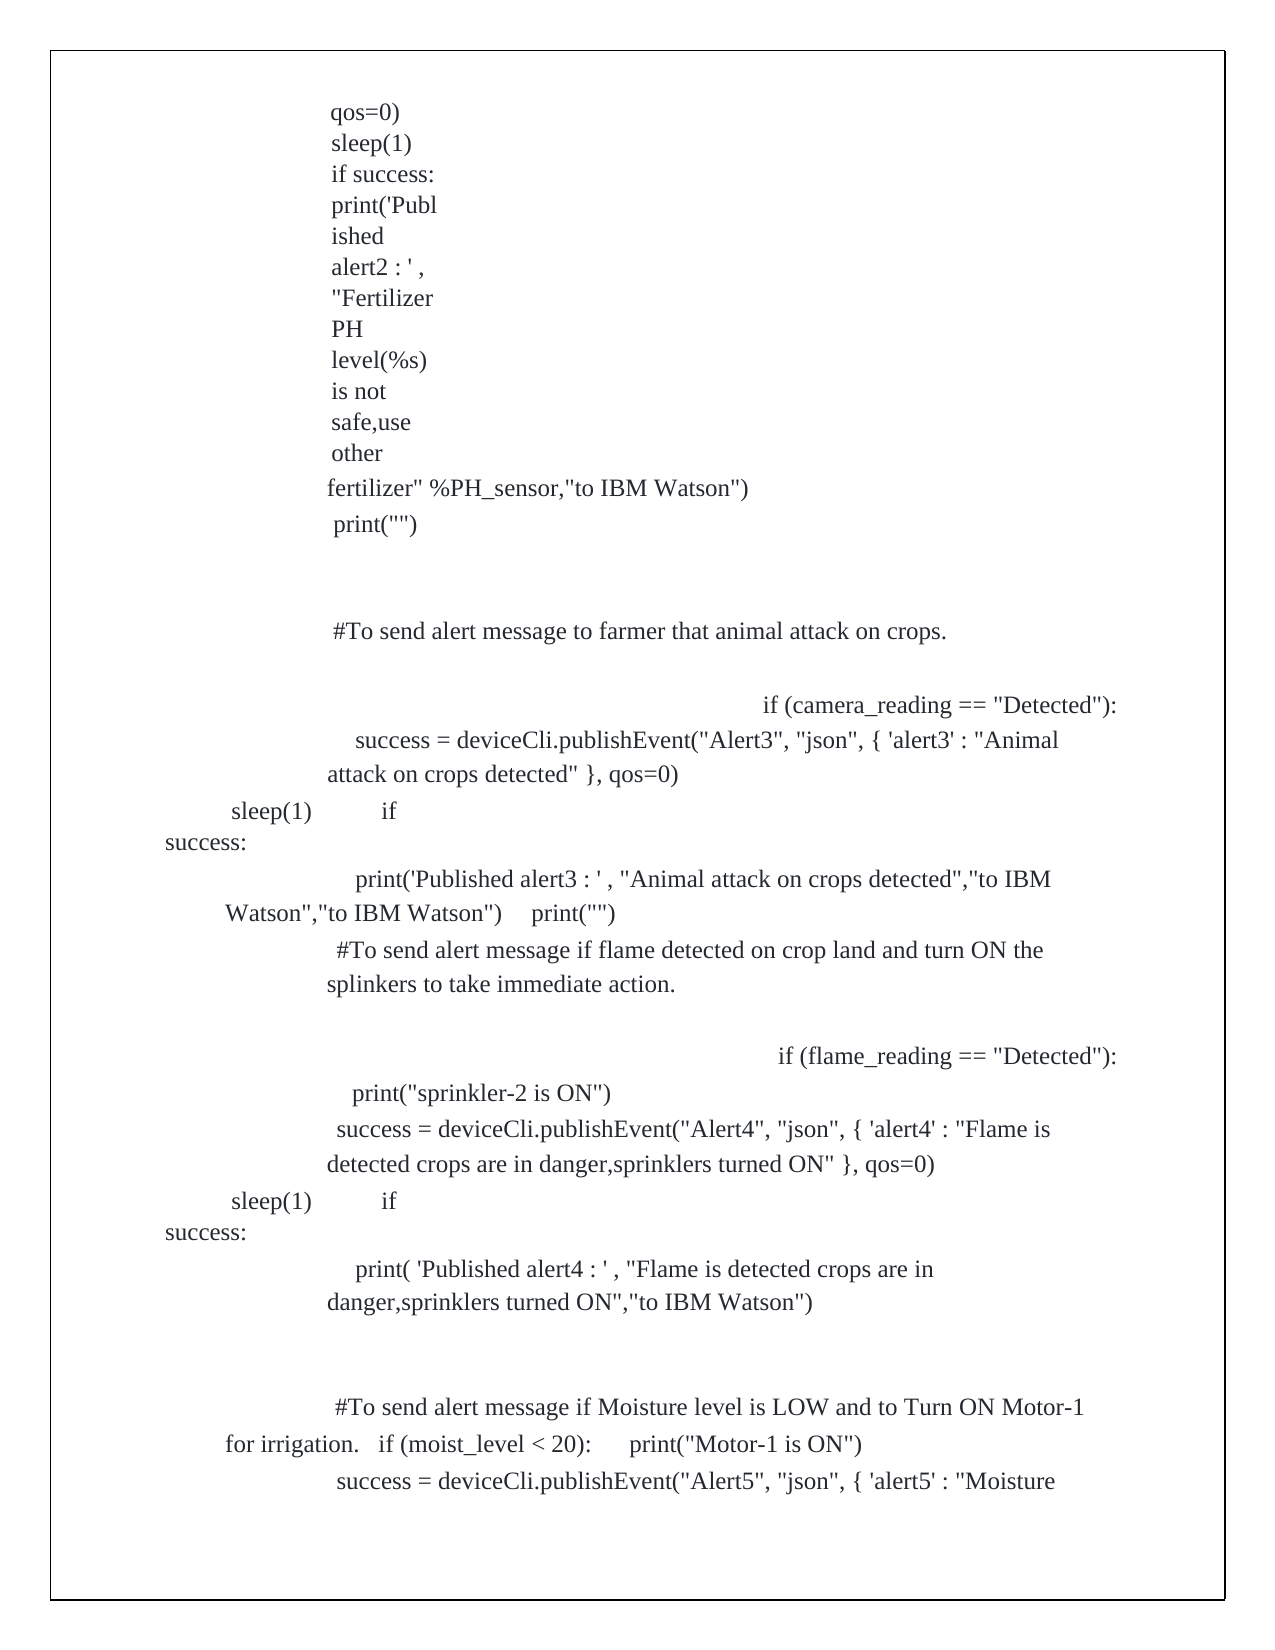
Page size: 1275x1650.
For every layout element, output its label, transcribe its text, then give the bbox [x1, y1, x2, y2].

text Watson","to IBM Watson") print("") [164, 898, 697, 926]
text print("") [150, 509, 1116, 538]
text success = deviceCli.publishEvent("Alert5", "json", { 'alert5' : "Moisture [330, 1466, 1115, 1495]
text splinkers to take immediate action. [150, 969, 1116, 998]
text qos=0) sleep(1) if success: print('Published alert2 : ' , "Fertilizer PH level(%s) is not safe,use other [330, 97, 439, 467]
text print( 'Published alert4 : ' , "Flame is detected crops are in [330, 1254, 1115, 1283]
text success = deviceCli.publishEvent("Alert3", "json", { 'alert3' : "Animal [330, 725, 1115, 753]
text print("sprinkler-2 is ON") [150, 1078, 1116, 1106]
text #To send alert message if flame detected on crop land and turn ON the [330, 935, 1115, 963]
text #To send alert message if Moisture level is LOW and to Turn ON Motor-1 for irrigation. if (moist_level < 20): print("Motor-1 is ON") [164, 1392, 1086, 1458]
text fertilizer" %PH_sensor,"to IBM Watson") [150, 473, 1116, 501]
text sleep(1) if success: [164, 796, 439, 856]
text sleep(1) if success: [164, 1186, 439, 1246]
text danger,sprinklers turned ON","to IBM Watson") [150, 1287, 1116, 1316]
text #To send alert message to farmer that animal attack on crops. [150, 616, 1116, 645]
text print('Published alert3 : ' , "Animal attack on crops detected","to IBM [330, 864, 1115, 892]
text attack on crops detected" }, qos=0) [150, 759, 1116, 787]
text if (camera_reading == "Detected"): [151, 691, 1117, 719]
text if (flame_reading == "Detected"): [151, 1041, 1117, 1069]
text success = deviceCli.publishEvent("Alert4", "json", { 'alert4' : "Flame is [330, 1114, 1115, 1143]
text detected crops are in danger,sprinklers turned ON" }, qos=0) [150, 1149, 1116, 1178]
